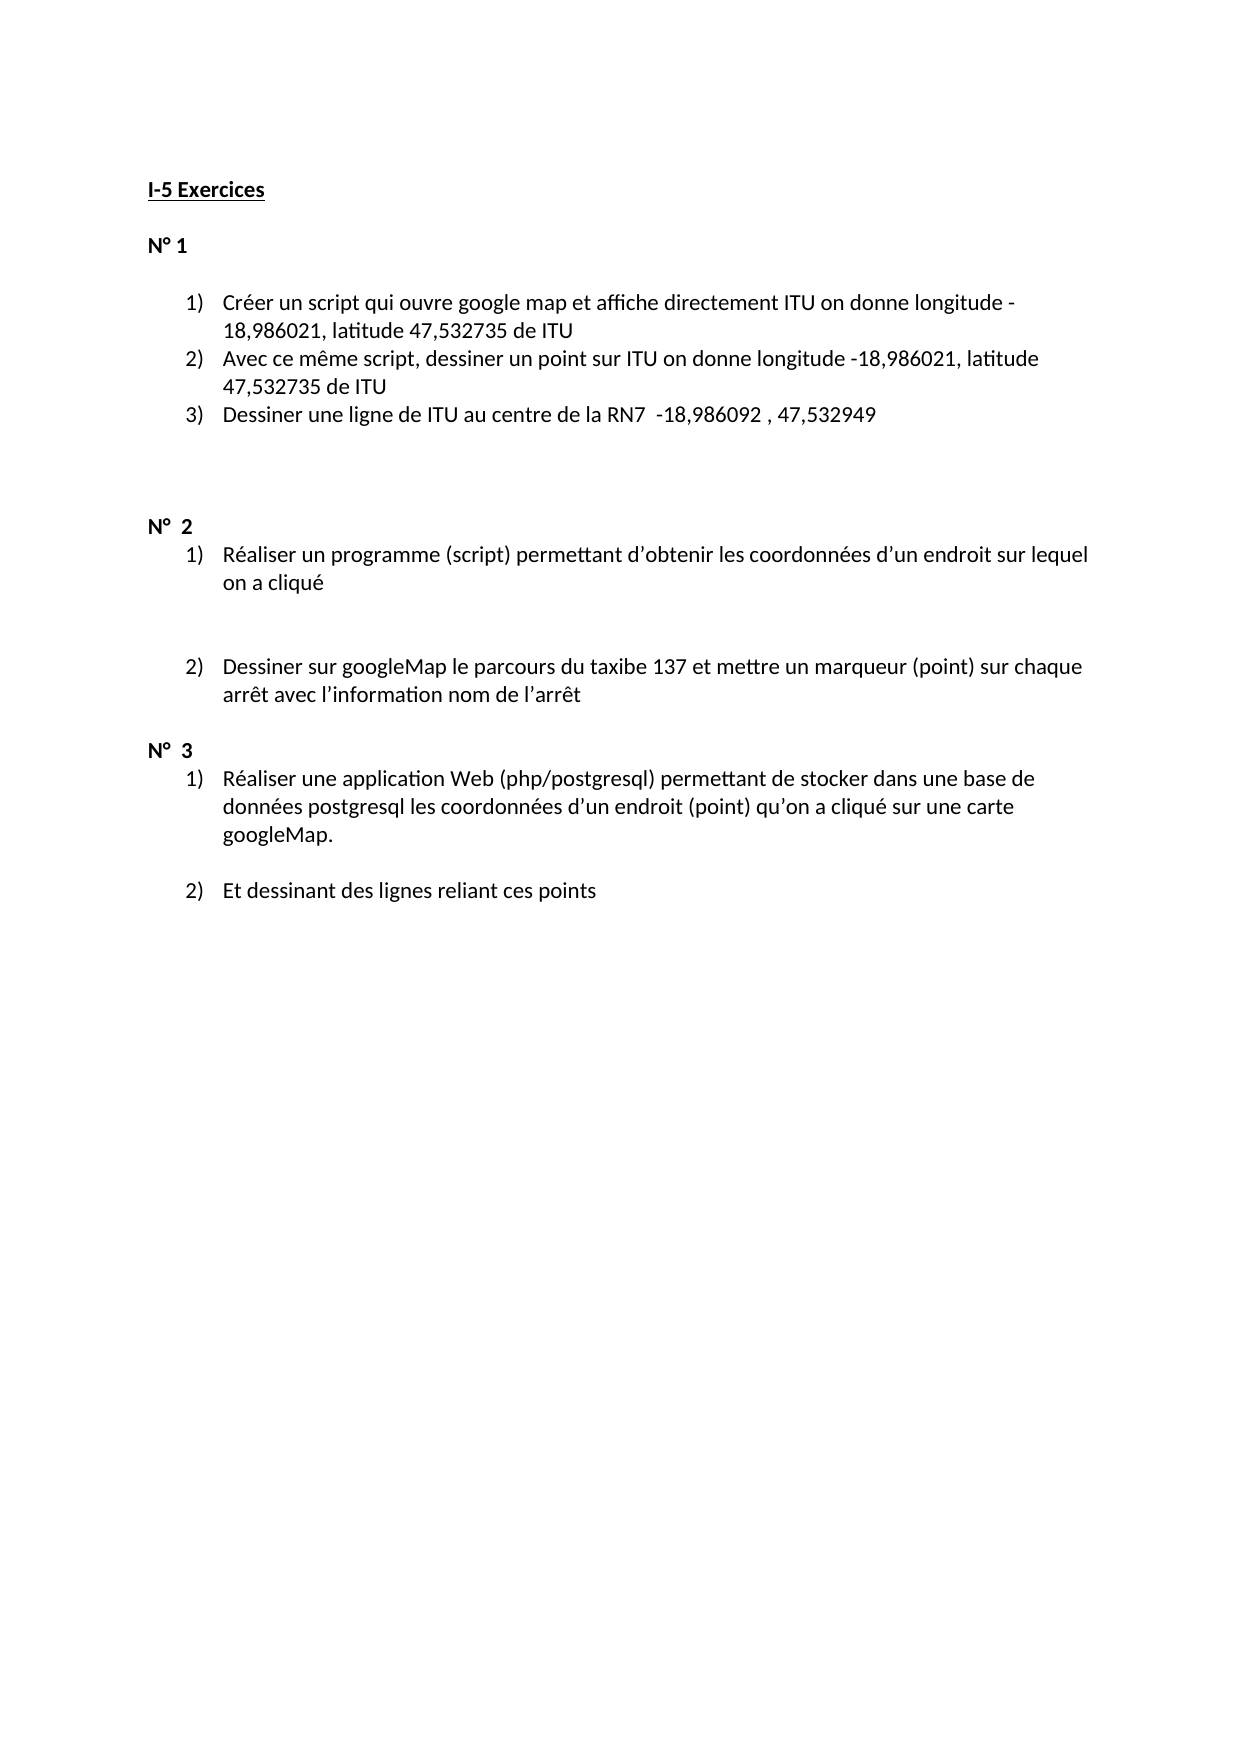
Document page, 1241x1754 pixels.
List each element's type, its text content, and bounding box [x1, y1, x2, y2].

list Réaliser un programme (script) permettant d’obtenir les coordonnées d’un endroit sur lequel on a cliqué [185, 540, 1093, 596]
list Dessiner une ligne de ITU au centre de la RN7 -18,986092 , 47,532949 [185, 400, 1093, 428]
text N° 2 [148, 512, 1093, 540]
text N° 3 [148, 736, 1093, 764]
list Réaliser une application Web (php/postgresql) permettant de stocker dans une base de données postgresql les coordonnées d’un endroit (point) qu’on a cliqué sur une carte googleMap. [185, 764, 1093, 848]
list Et dessinant des lignes reliant ces points [185, 876, 1093, 904]
text I-5 Exercices [148, 176, 1093, 204]
list Créer un script qui ouvre google map et affiche directement ITU on donne longitude -18,986021, latitude 47,532735 de ITU [185, 288, 1093, 344]
list Avec ce même script, dessiner un point sur ITU on donne longitude -18,986021, latitude 47,532735 de ITU [185, 344, 1093, 400]
text N° 1 [148, 232, 1093, 260]
list Dessiner sur googleMap le parcours du taxibe 137 et mettre un marqueur (point) sur chaque arrêt avec l’information nom de l’arrêt [185, 652, 1093, 708]
